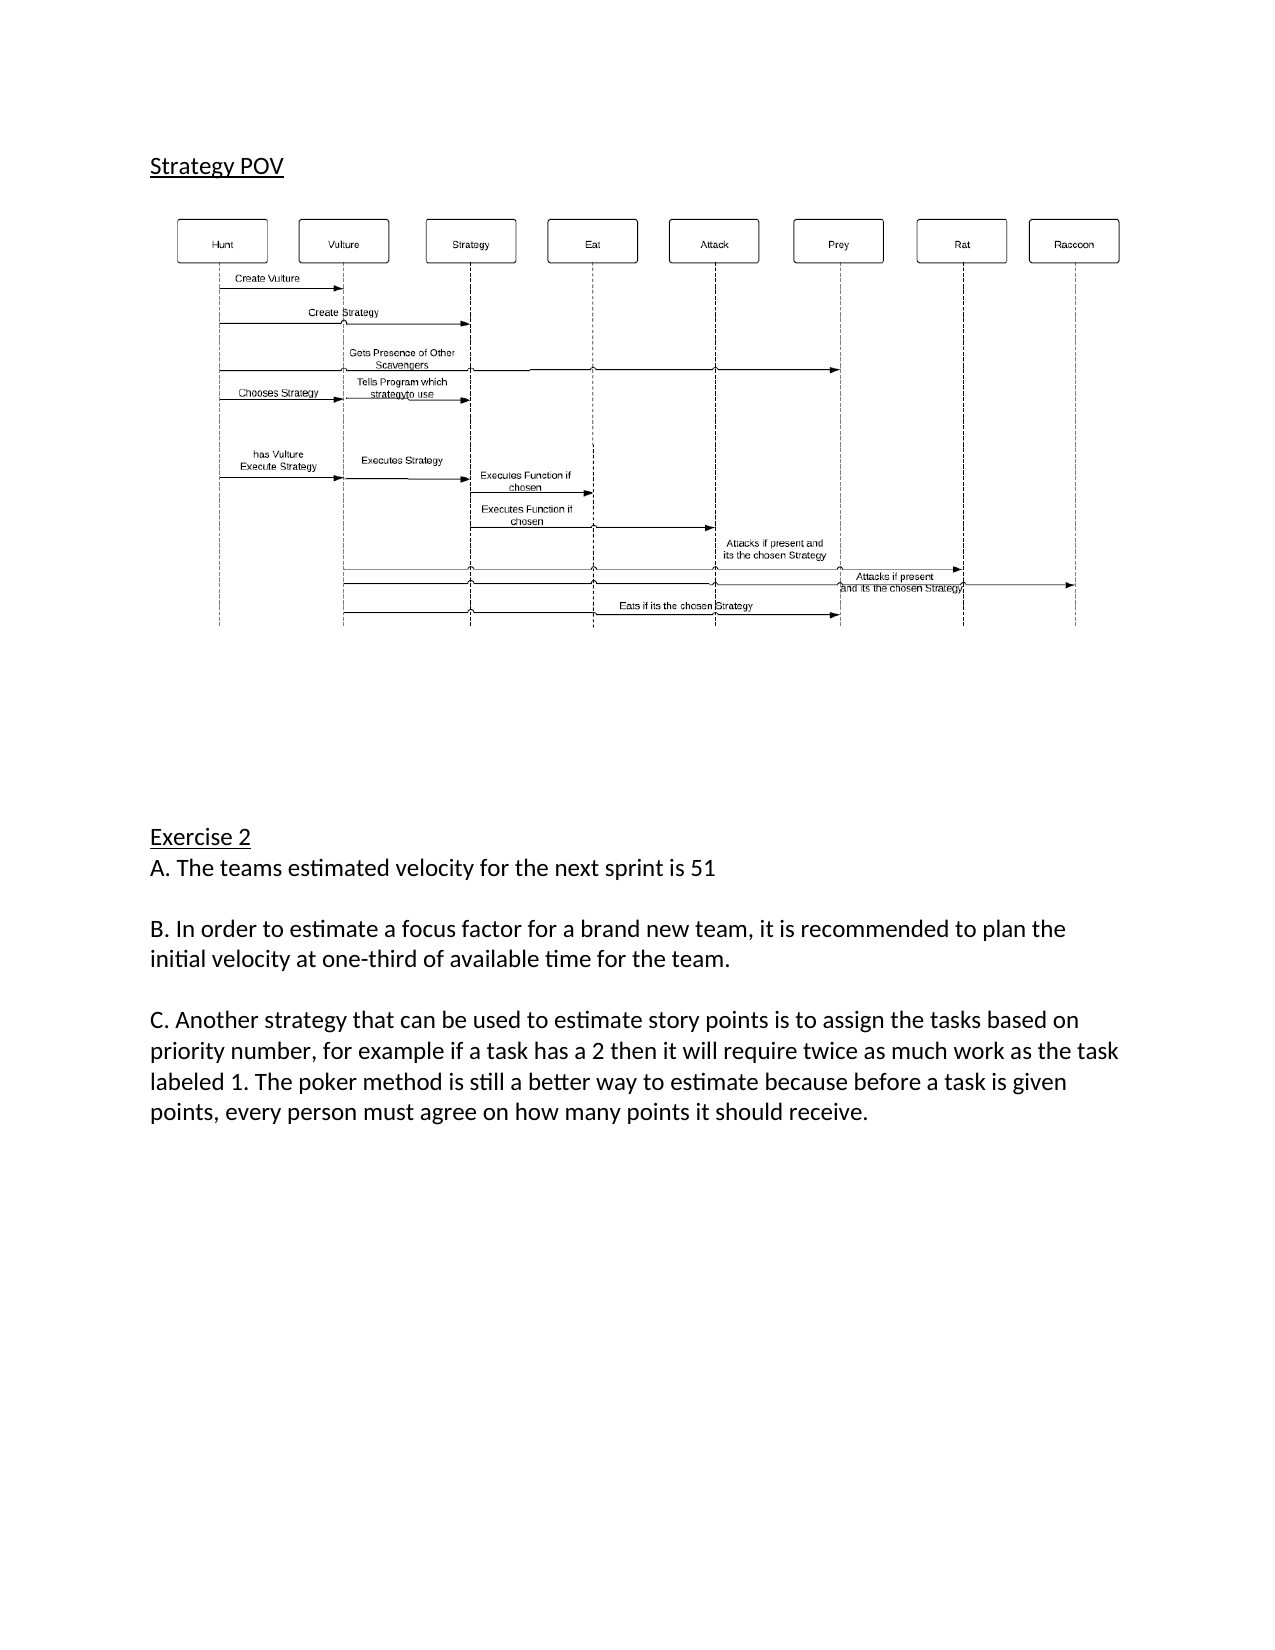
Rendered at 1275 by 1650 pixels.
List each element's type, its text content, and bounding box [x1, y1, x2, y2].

text Strategy POV [150, 150, 1125, 181]
text B. In order to estimate a focus factor for a brand new team, it is recommended to plan the initial velocity at one-third of available time for the team. [150, 913, 1125, 974]
picture [150, 211, 1124, 678]
text Exercise 2 [150, 821, 1125, 852]
text C. Another strategy that can be used to estimate story points is to assign the tasks based on priority number, for example if a task has a 2 then it will require twice as much work as the task labeled 1. The poker method is still a better way to estimate because before a task is given points, every person must agree on how many points it should receive. [150, 1004, 1125, 1127]
text A. The teams estimated velocity for the next sprint is 51 [150, 852, 1125, 882]
